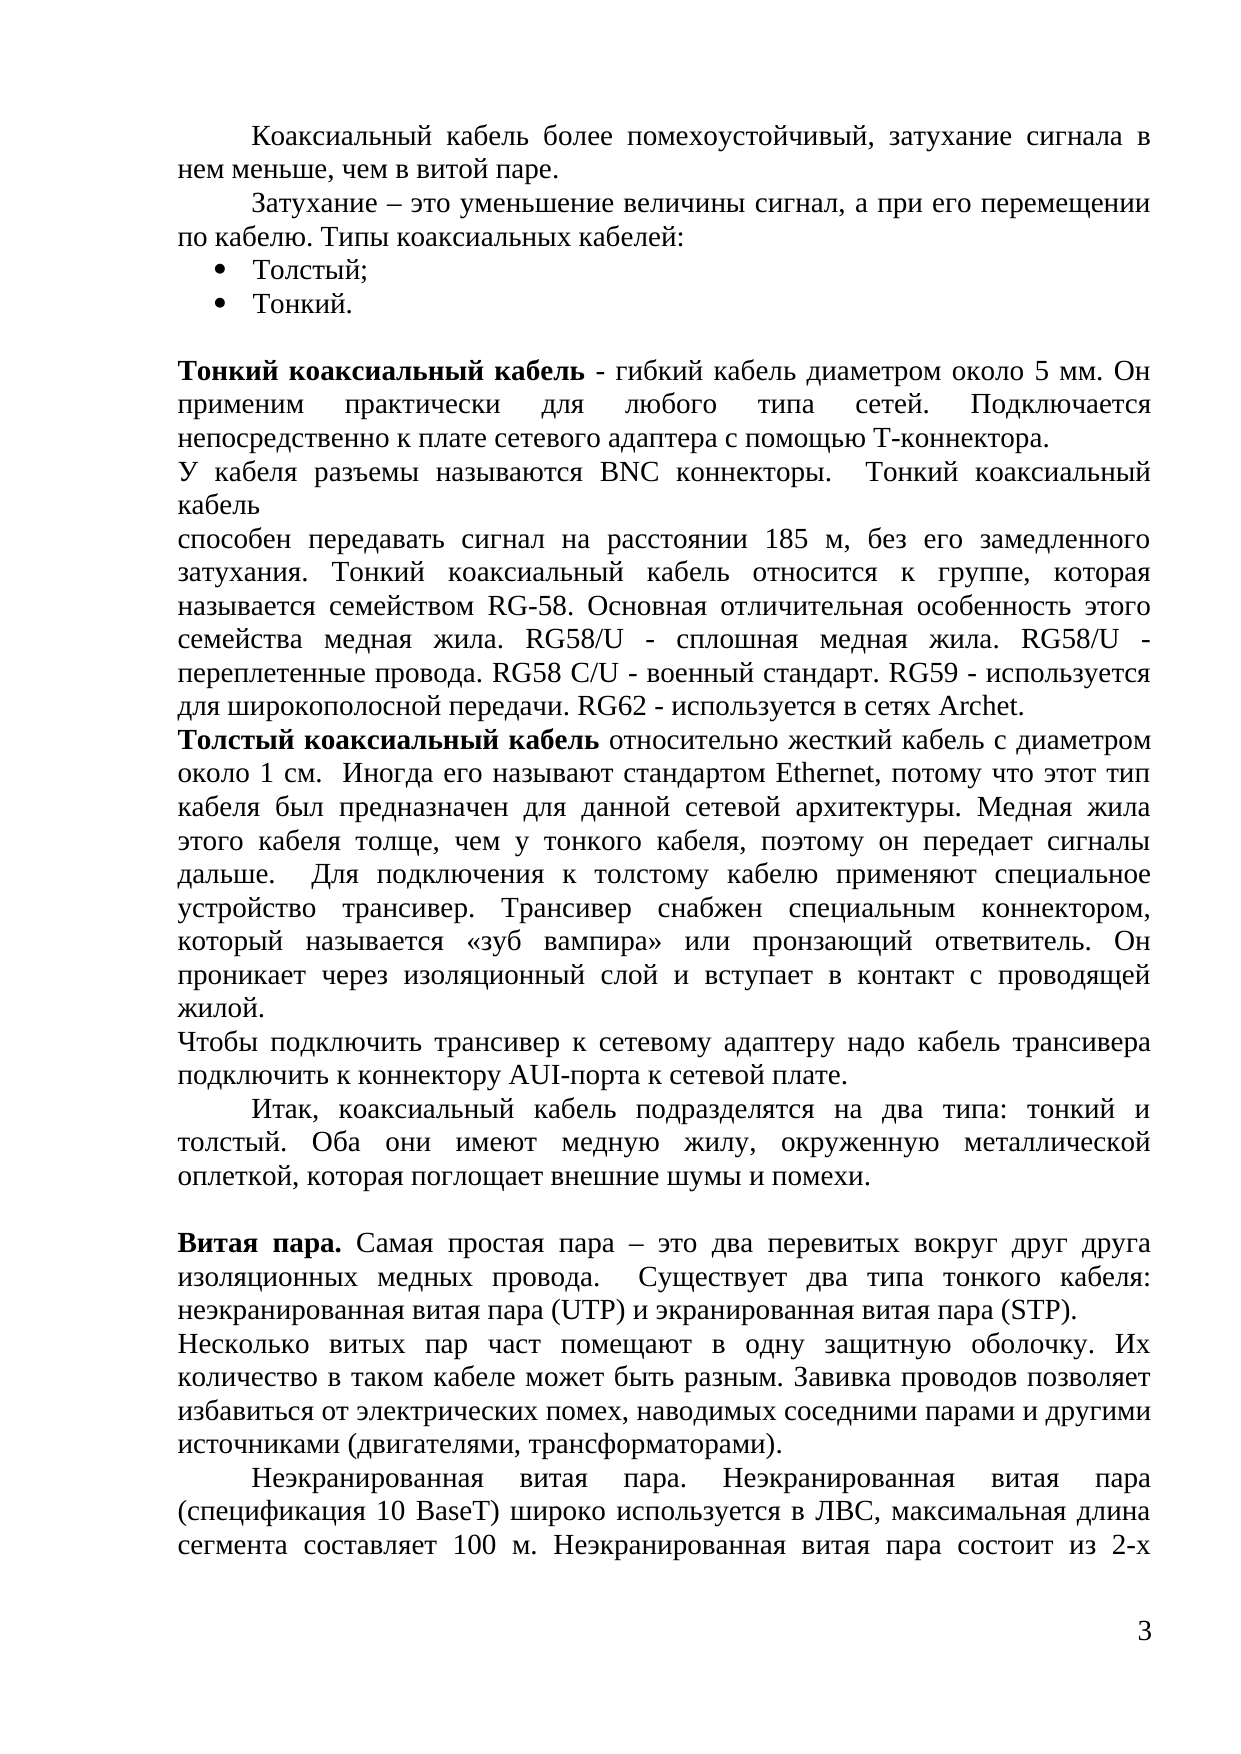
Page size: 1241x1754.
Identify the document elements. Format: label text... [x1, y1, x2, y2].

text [177, 1460, 1152, 1561]
text Коаксиальный кабель более помехоустойчивый, затухание сигнала в нем меньше, чем в витой паре. [177, 118, 1152, 185]
text способен передавать сигнал на расстоянии 185 м, без его замедленного затухания. Тонкий коаксиальный кабель относится к группе, которая называется семейством RG-58. Основная отличительная особенность этого семейства медная жила. RG58/U - сплошная медная жила. RG58/U - переплетенные провода. RG58 C/U - военный стандарт. RG59 - используется для широкополосной передачи. RG62 - используется в сетях Archet. [177, 521, 1152, 722]
text Витая пара. Самая простая пара – это два перевитых вокруг друг друга изоляционных медных провода. Существует два типа тонкого кабеля: неэкранированная витая пара (UTP) и экранированная витая пара (STP). [177, 1225, 1152, 1326]
list Толстый; [215, 252, 1152, 286]
text У кабеля разъемы называются BNC коннекторы. Тонкий коаксиальный кабель [177, 454, 1152, 521]
text Несколько витых пар част помещают в одну защитную оболочку. Их количество в таком кабеле может быть разным. Завивка проводов позволяет избавиться от электрических помех, наводимых соседними парами и другими источниками (двигателями, трансформаторами). [177, 1326, 1152, 1460]
text Тонкий коаксиальный кабель - гибкий кабель диаметром около 5 мм. Он применим практически для любого типа сетей. Подключается непосредственно к плате сетевого адаптера с помощью Т-коннектора. [177, 353, 1152, 454]
text Толстый коаксиальный кабель относительно жесткий кабель с диаметром около 1 см. Иногда его называют стандартом Ethernet, потому что этот тип кабеля был предназначен для данной сетевой архитектуры. Медная жила этого кабеля толще, чем у тонкого кабеля, поэтому он передает сигналы дальше. Для подключения к толстому кабелю применяют специальное устройство трансивер. Трансивер снабжен специальным коннектором, который называется «зуб вампира» или пронзающий ответвитель. Он проникает через изоляционный слой и вступает в контакт с проводящей жилой. [177, 722, 1152, 1024]
list Тонкий. [215, 286, 1152, 319]
text Затухание – это уменьшение величины сигнал, а при его перемещении по кабелю. Типы коаксиальных кабелей: [177, 185, 1152, 252]
text Чтобы подключить трансивер к сетевому адаптеру надо кабель трансивера подключить к коннектору AUI-порта к сетевой плате. [177, 1024, 1152, 1091]
text Итак, коаксиальный кабель подразделятся на два типа: тонкий и толстый. Оба они имеют медную жилу, окруженную металлической оплеткой, которая поглощает внешние шумы и помехи. [177, 1091, 1152, 1192]
